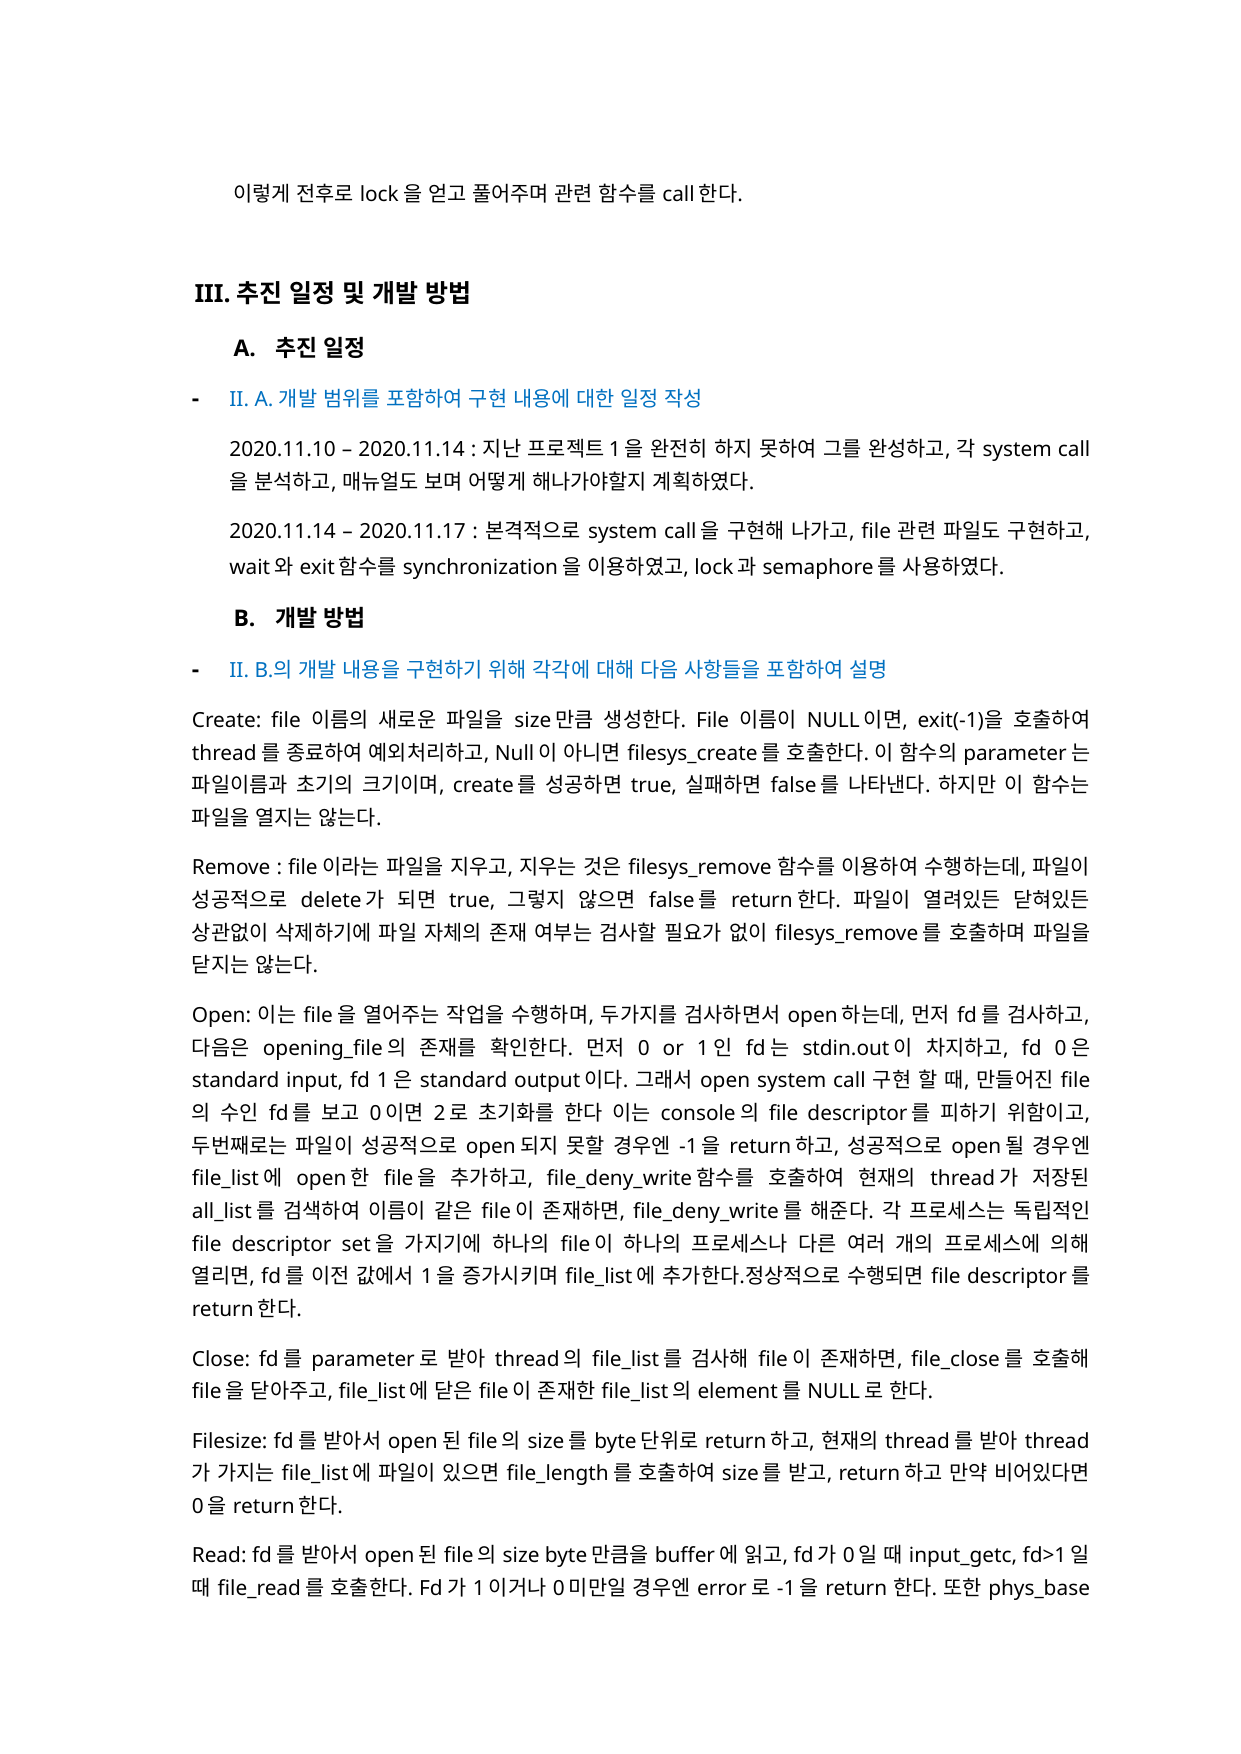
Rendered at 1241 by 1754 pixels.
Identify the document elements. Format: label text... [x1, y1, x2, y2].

list 개발 방법 [233, 600, 1090, 633]
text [192, 1539, 1090, 1602]
list II. B.의 개발 내용을 구현하기 위해 각각에 대해 다음 사항들을 포함하여 설명 [192, 653, 1090, 684]
list 추진 일정 및 개발 방법 [194, 274, 1090, 310]
list II. A. 개발 범위를 포함하여 구현 내용에 대한 일정 작성 [192, 382, 1090, 413]
text Remove : file이라는 파일을 지우고, 지우는 것은 filesys_remove 함수를 이용하여 수행하는데, 파일이 성공적으로 delete가 되면 true, 그렇지 않으면 false를 return한다. 파일이 열려있든 닫혀있든 상관없이 삭제하기에 파일 자체의 존재 여부는 검사할 필요가 없이 filesys_remove를 호출하며 파일을 닫지는 않는다. [192, 851, 1090, 979]
list 2020.11.14 – 2020.11.17 : 본격적으로 system call을 구현해 나가고, file 관련 파일도 구현하고, wait와 exit함수를 synchronization을 이용하였고, lock과 semaphore를 사용하였다. [229, 515, 1090, 581]
text Filesize: fd를 받아서 open된 file의 size를 byte단위로 return하고, 현재의 thread를 받아 thread가 가지는 file_list에 파일이 있으면 file_length를 호출하여 size를 받고, return하고 만약 비어있다면 0을 return한다. [192, 1424, 1090, 1520]
list 추진 일정 [233, 329, 1090, 363]
list 2020.11.10 – 2020.11.14 : 지난 프로젝트1을 완전히 하지 못하여 그를 완성하고, 각 system call을 분석하고, 매뉴얼도 보며 어떻게 해나가야할지 계획하였다. [229, 433, 1090, 496]
text Open: 이는 file을 열어주는 작업을 수행하며, 두가지를 검사하면서 open하는데, 먼저 fd를 검사하고, 다음은 opening_file의 존재를 확인한다. 먼저 0 or 1인 fd는 stdin.out이 차지하고, fd 0은 standard input, fd 1은 standard output이다. 그래서 open system call 구현 할 때, 만들어진 file의 수인 fd를 보고 0이면 2로 초기화를 한다 이는 console의 file descriptor를 피하기 위함이고, 두번째로는 파일이 성공적으로 open되지 못할 경우엔 -1을 return하고, 성공적으로 open될 경우엔 file_list에 open한 file을 추가하고, file_deny_write함수를 호출하여 현재의 thread가 저장된 all_list를 검색하여 이름이 같은 file이 존재하면, file_deny_write를 해준다. 각 프로세스는 독립적인 file descriptor set을 가지기에 하나의 file이 하나의 프로세스나 다른 여러 개의 프로세스에 의해 열리면, fd를 이전 값에서 1을 증가시키며 file_list에 추가한다.정상적으로 수행되면 file descriptor를 return한다. [192, 998, 1090, 1323]
text Create: file 이름의 새로운 파일을 size만큼 생성한다. File 이름이 NULL이면, exit(-1)을 호출하여 thread를 종료하여 예외처리하고, Null이 아니면 filesys_create를 호출한다. 이 함수의 parameter는 파일이름과 초기의 크기이며, create를 성공하면 true, 실패하면 false를 나타낸다. 하지만 이 함수는 파일을 열지는 않는다. [192, 703, 1090, 832]
text 이렇게 전후로 lock을 얻고 풀어주며 관련 함수를 call한다. [194, 177, 1090, 207]
text Close: fd를 parameter로 받아 thread의 file_list를 검사해 file이 존재하면, file_close를 호출해 file을 닫아주고, file_list에 닫은 file이 존재한 file_list의 element를 NULL로 한다. [192, 1342, 1090, 1405]
